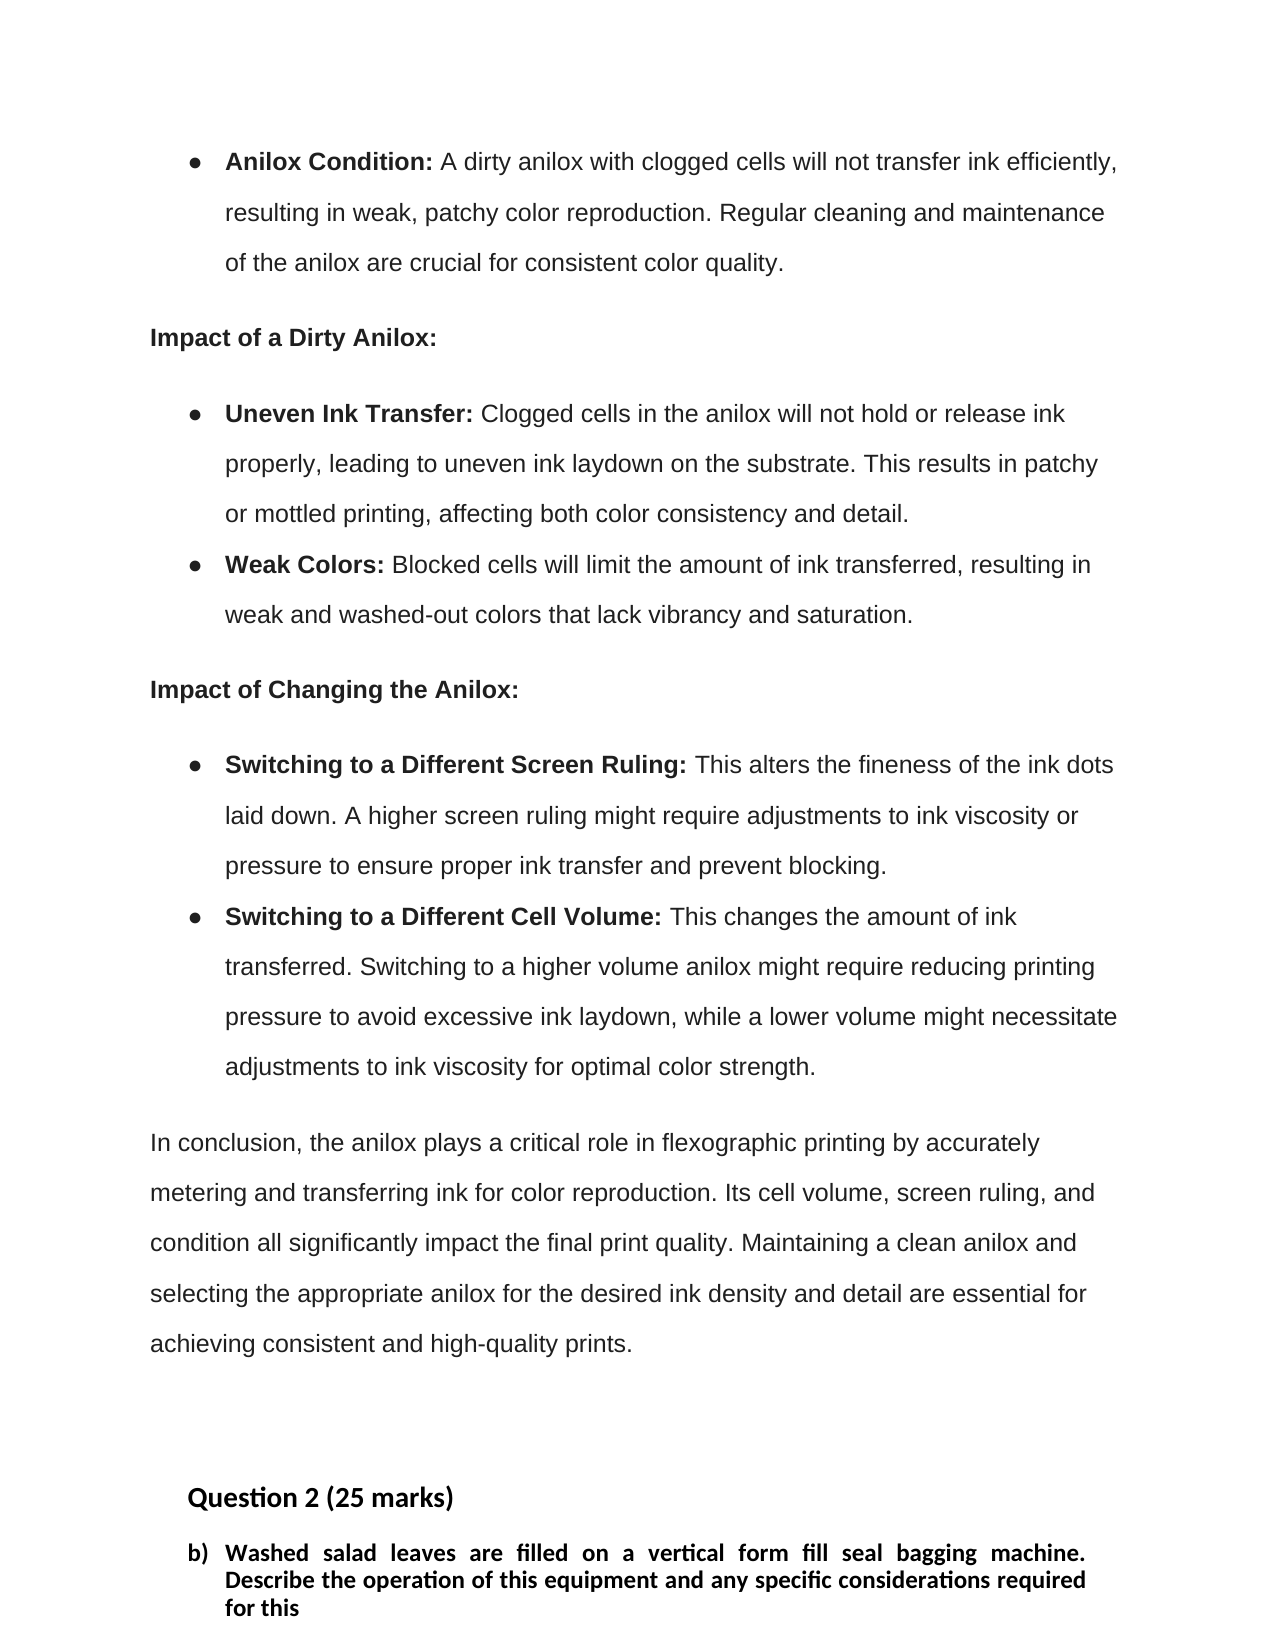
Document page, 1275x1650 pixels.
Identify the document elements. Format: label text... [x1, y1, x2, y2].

list Uneven Ink Transfer: Clogged cells in the anilox will not hold or release ink properly, leading to uneven ink laydown on the substrate. This results in patchy or mottled printing, affecting both color consistency and detail. [187, 399, 1125, 528]
text In conclusion, the anilox plays a critical role in flexographic printing by accurately metering and transferring ink for color reproduction. Its cell volume, screen ruling, and condition all significantly impact the final print quality. Maintaining a clean anilox and selecting the appropriate anilox for the desired ink density and detail are essential for achieving consistent and high-quality prints. [150, 1128, 1125, 1358]
text Impact of Changing the Anilox: [150, 675, 1125, 704]
list Washed salad leaves are filled on a vertical form fill seal bagging machine. Describe the operation of this equipment and any specific considerations required for this [187, 1539, 1087, 1623]
list Weak Colors: Blocked cells will limit the amount of ink transferred, resulting in weak and washed-out colors that lack vibrancy and saturation. [187, 549, 1125, 629]
list Switching to a Different Cell Volume: This changes the amount of ink transferred. Switching to a higher volume anilox might require reducing printing pressure to avoid excessive ink laydown, while a lower volume might necessitate adjustments to ink viscosity for optimal color strength. [187, 901, 1125, 1081]
text Impact of a Dirty Anilox: [150, 323, 1125, 352]
list Switching to a Different Screen Ruling: This alters the fineness of the ink dots laid down. A higher screen ruling might require adjustments to ink viscosity or pressure to ensure proper ink transfer and prevent blocking. [187, 751, 1125, 880]
list Anilox Condition: A dirty anilox with clogged cells will not transfer ink efficiently, resulting in weak, patchy color reproduction. Regular cleaning and maintenance of the anilox are crucial for consistent color quality. [187, 147, 1125, 277]
text Question 2 (25 marks) [187, 1479, 1125, 1515]
